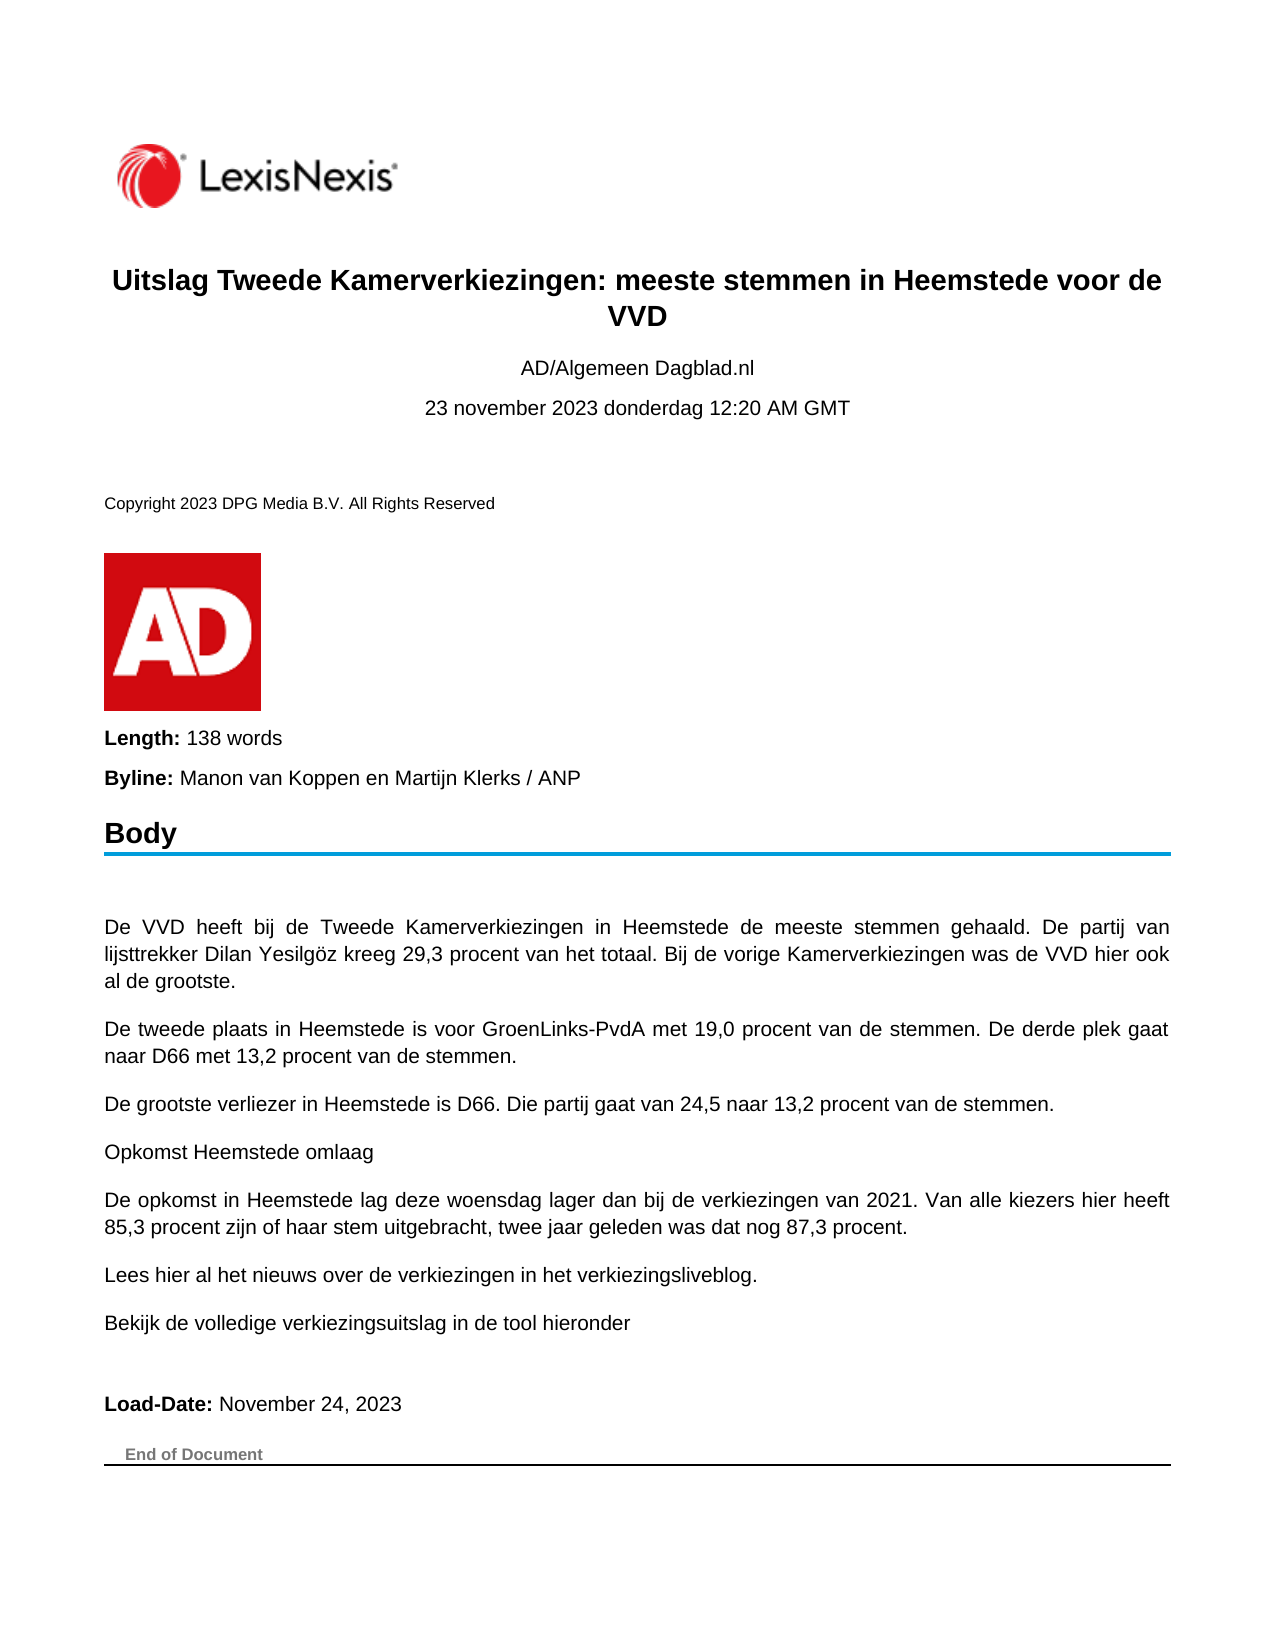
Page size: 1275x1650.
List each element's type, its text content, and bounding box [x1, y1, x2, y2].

text Length: 138 words [104, 723, 1171, 750]
text Opkomst Heemstede omlaag [104, 1137, 1171, 1164]
picture [104, 144, 412, 208]
text AD/Algemeen Dagblad.nl [104, 353, 1171, 380]
text Bekijk de volledige verkiezingsuitslag in de tool hieronder [104, 1308, 1171, 1335]
text Body [104, 814, 1171, 850]
text De tweede plaats in Heemstede is voor GroenLinks-PvdA met 19,0 procent van de stemmen. De derde plek gaat naar D66 met 13,2 procent van de stemmen. [104, 1014, 1171, 1068]
text 23 november 2023 donderdag 12:20 AM GMT [104, 393, 1171, 420]
text Copyright 2023 DPG Media B.V. All Rights Reserved [104, 461, 1171, 513]
text Byline: Manon van Koppen en Martijn Klerks / ANP [104, 762, 1171, 789]
text De opkomst in Heemstede lag deze woensdag lager dan bij de verkiezingen van 2021. Van alle kiezers hier heeft 85,3 procent zijn of haar stem uitgebracht, twee jaar geleden was dat nog 87,3 procent. [104, 1185, 1171, 1239]
picture [104, 553, 261, 711]
text De VVD heeft bij de Tweede Kamerverkiezingen in Heemstede de meeste stemmen gehaald. De partij van lijsttrekker Dilan Yesilgöz kreeg 29,3 procent van het totaal. Bij de vorige Kamerverkiezingen was de VVD hier ook al de grootste. [104, 912, 1171, 993]
text De grootste verliezer in Heemstede is D66. Die partij gaat van 24,5 naar 13,2 procent van de stemmen. [104, 1089, 1171, 1116]
text Load-Date: November 24, 2023 [104, 1360, 1171, 1416]
text Lees hier al het nieuws over de verkiezingen in het verkiezingsliveblog. [104, 1260, 1171, 1287]
subtitle Uitslag Tweede Kamerverkiezingen: meeste stemmen in Heemstede voor de VVD [104, 261, 1171, 332]
text End of Document [125, 1444, 1171, 1464]
